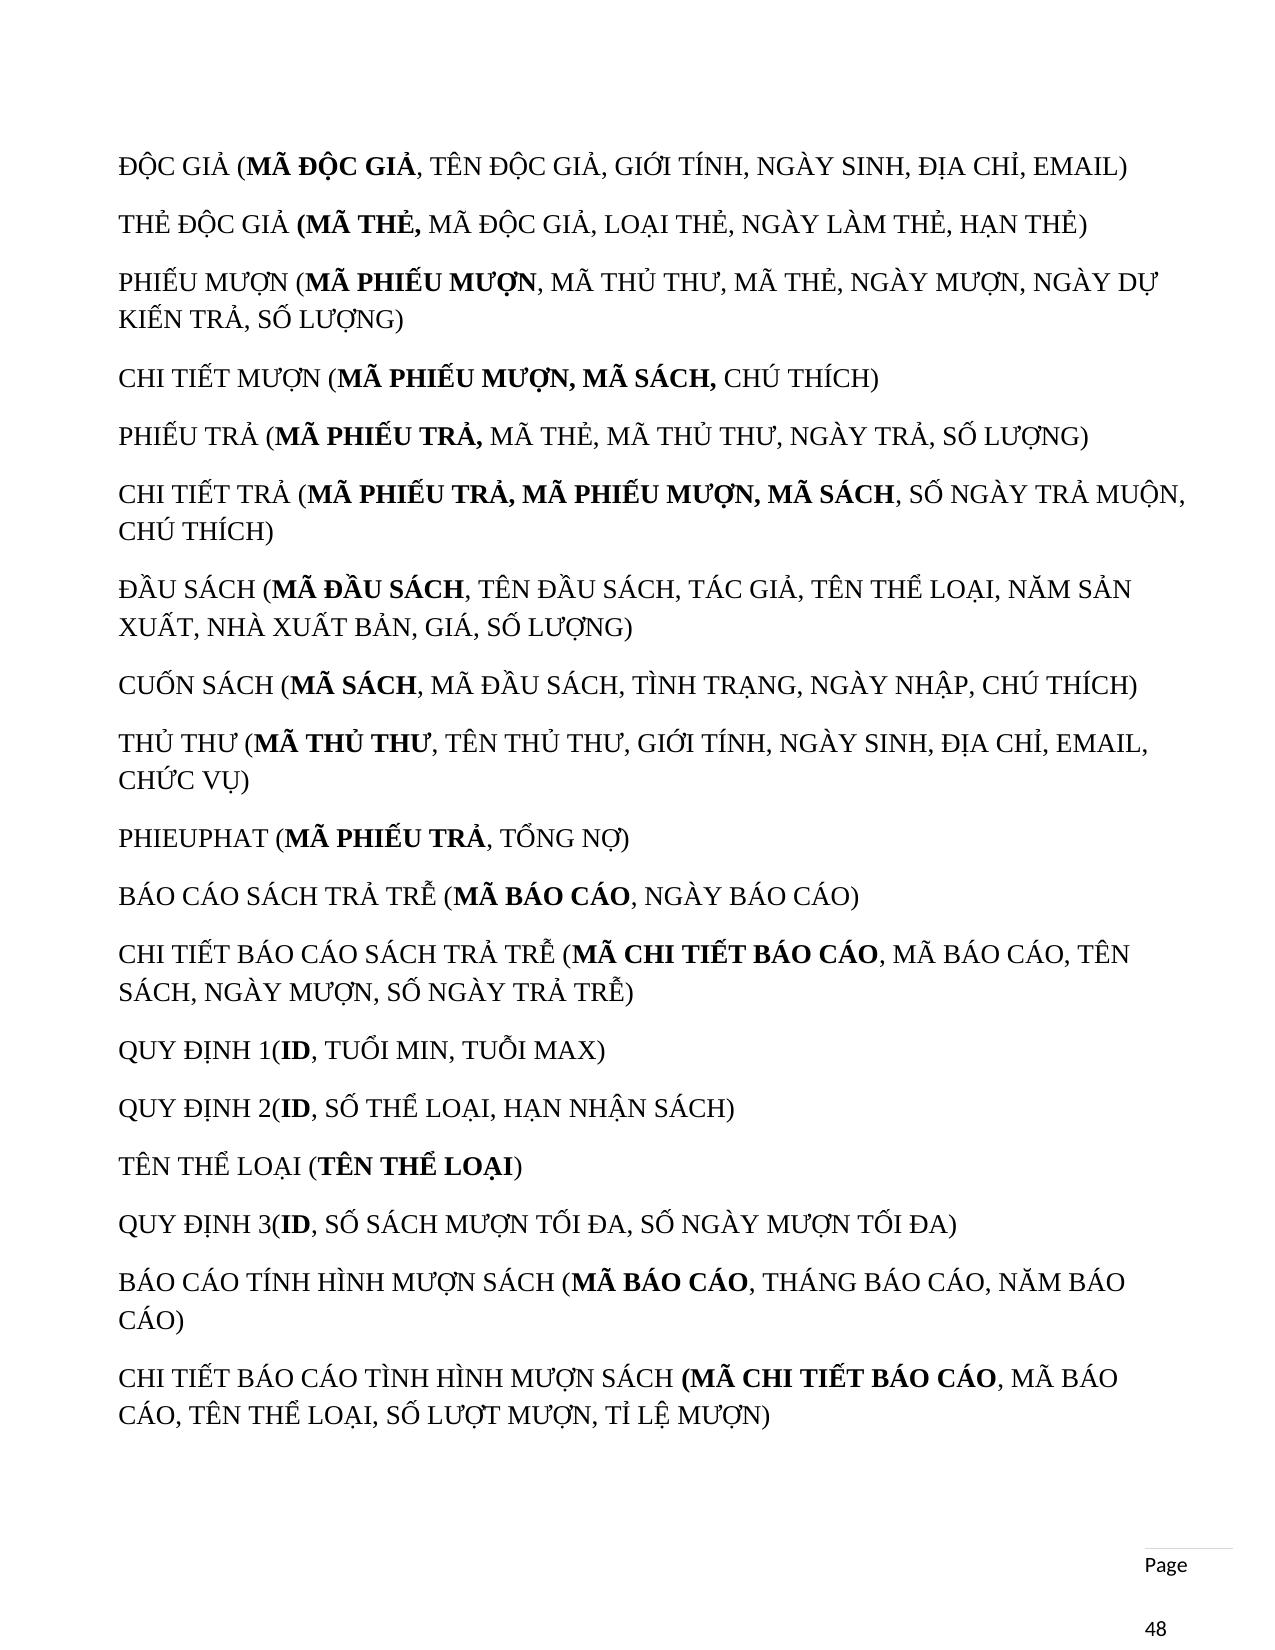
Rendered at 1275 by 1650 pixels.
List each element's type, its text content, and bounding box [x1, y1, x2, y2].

text CUỐN SÁCH (MÃ SÁCH, MÃ ĐẦU SÁCH, TÌNH TRẠNG, NGÀY NHẬP, CHÚ THÍCH) [118, 669, 1186, 700]
text QUY ĐỊNH 3(ID, SỐ SÁCH MƯỢN TỐI ĐA, SỐ NGÀY MƯỢN TỐI ĐA) [118, 1208, 1186, 1239]
text QUY ĐỊNH 1(ID, TUỔI MIN, TUỖI MAX) [118, 1034, 1186, 1065]
text CHI TIẾT BÁO CÁO TÌNH HÌNH MƯỢN SÁCH (MÃ CHI TIẾT BÁO CÁO, MÃ BÁO CÁO, TÊN THỂ LOẠI, SỐ LƯỢT MƯỢN, TỈ LỆ MƯỢN) [118, 1362, 1186, 1430]
text QUY ĐỊNH 2(ID, SỐ THỂ LOẠI, HẠN NHẬN SÁCH) [118, 1092, 1186, 1123]
text CHI TIẾT TRẢ (MÃ PHIẾU TRẢ, MÃ PHIẾU MƯỢN, MÃ SÁCH, SỐ NGÀY TRẢ MUỘN, CHÚ THÍCH) [118, 478, 1186, 546]
text CHI TIẾT MƯỢN (MÃ PHIẾU MƯỢN, MÃ SÁCH, CHÚ THÍCH) [118, 362, 1186, 393]
text THỦ THƯ (MÃ THỦ THƯ, TÊN THỦ THƯ, GIỚI TÍNH, NGÀY SINH, ĐỊA CHỈ, EMAIL, CHỨC VỤ) [118, 727, 1186, 795]
text THẺ ĐỘC GIẢ (MÃ THẺ, MÃ ĐỘC GIẢ, LOẠI THẺ, NGÀY LÀM THẺ, HẠN THẺ) [118, 208, 1186, 239]
text BÁO CÁO TÍNH HÌNH MƯỢN SÁCH (MÃ BÁO CÁO, THÁNG BÁO CÁO, NĂM BÁO CÁO) [118, 1266, 1186, 1335]
text ĐỘC GIẢ (MÃ ĐỘC GIẢ, TÊN ĐỘC GIẢ, GIỚI TÍNH, NGÀY SINH, ĐỊA CHỈ, EMAIL) [118, 150, 1186, 181]
text BÁO CÁO SÁCH TRẢ TRỄ (MÃ BÁO CÁO, NGÀY BÁO CÁO) [118, 880, 1186, 912]
text PHIEUPHAT (MÃ PHIẾU TRẢ, TỔNG NỢ) [118, 822, 1186, 853]
text CHI TIẾT BÁO CÁO SÁCH TRẢ TRỄ (MÃ CHI TIẾT BÁO CÁO, MÃ BÁO CÁO, TÊN SÁCH, NGÀY MƯỢN, SỐ NGÀY TRẢ TRỄ) [118, 938, 1186, 1007]
text PHIẾU TRẢ (MÃ PHIẾU TRẢ, MÃ THẺ, MÃ THỦ THƯ, NGÀY TRẢ, SỐ LƯỢNG) [118, 420, 1186, 451]
text ĐẦU SÁCH (MÃ ĐẦU SÁCH, TÊN ĐẦU SÁCH, TÁC GIẢ, TÊN THỂ LOẠI, NĂM SẢN XUẤT, NHÀ XUẤT BẢN, GIÁ, SỐ LƯỢNG) [118, 573, 1186, 642]
text TÊN THỂ LOẠI (TÊN THỂ LOẠI) [118, 1150, 1186, 1181]
text PHIẾU MƯỢN (MÃ PHIẾU MƯỢN, MÃ THỦ THƯ, MÃ THẺ, NGÀY MƯỢN, NGÀY DỰ KIẾN TRẢ, SỐ LƯỢNG) [118, 266, 1186, 335]
